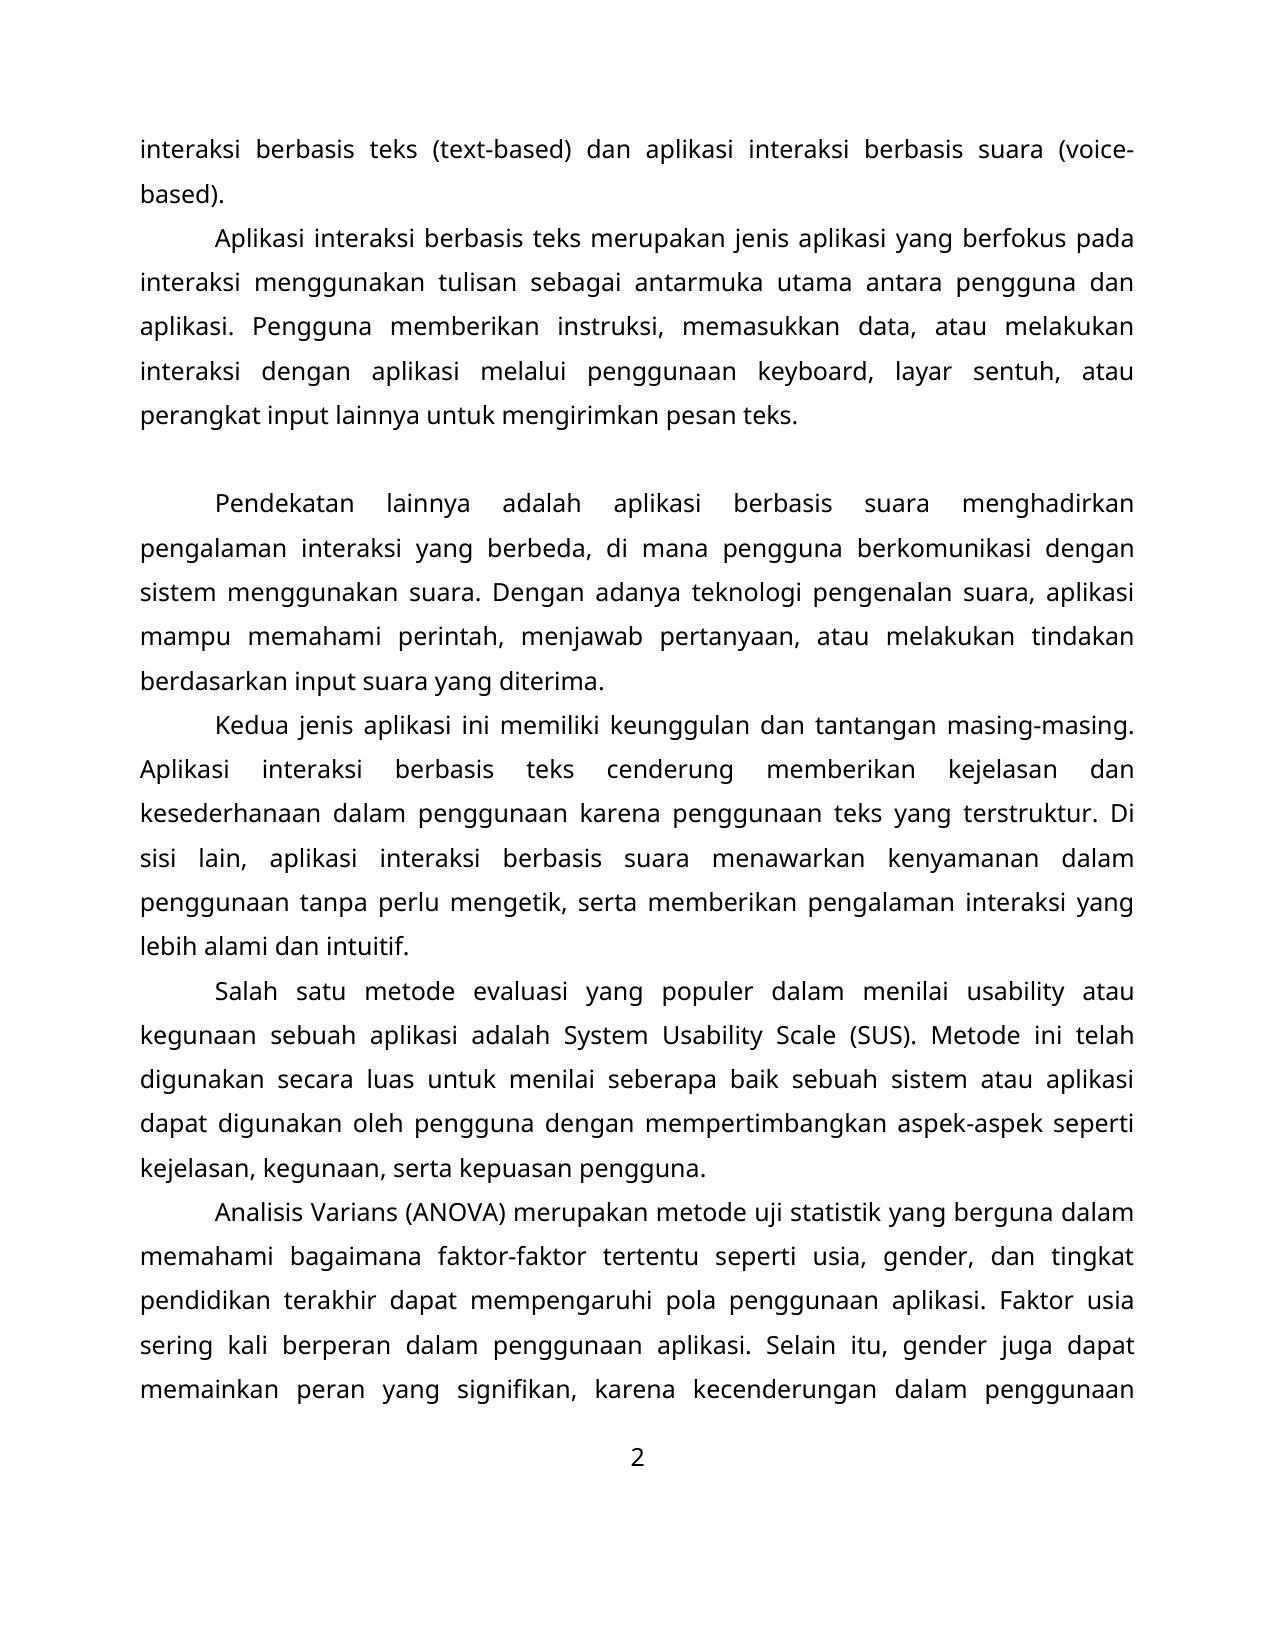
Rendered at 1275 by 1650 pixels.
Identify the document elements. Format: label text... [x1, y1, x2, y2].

text Aplikasi interaksi berbasis teks merupakan jenis aplikasi yang berfokus pada interaksi menggunakan tulisan sebagai antarmuka utama antara pengguna dan aplikasi. Pengguna memberikan instruksi, memasukkan data, atau melakukan interaksi dengan aplikasi melalui penggunaan keyboard, layar sentuh, atau perangkat input lainnya untuk mengirimkan pesan teks. [139, 221, 1136, 432]
text Kedua jenis aplikasi ini memiliki keunggulan dan tantangan masing-masing. Aplikasi interaksi berbasis teks cenderung memberikan kejelasan dan kesederhanaan dalam penggunaan karena penggunaan teks yang terstruktur. Di sisi lain, aplikasi interaksi berbasis suara menawarkan kenyamanan dalam penggunaan tanpa perlu mengetik, serta memberikan pengalaman interaksi yang lebih alami dan intuitif. [139, 707, 1136, 963]
text Pendekatan lainnya adalah aplikasi berbasis suara menghadirkan pengalaman interaksi yang berbeda, di mana pengguna berkomunikasi dengan sistem menggunakan suara. Dengan adanya teknologi pengenalan suara, aplikasi mampu memahami perintah, menjawab pertanyaan, atau melakukan tindakan berdasarkan input suara yang diterima. [139, 486, 1136, 697]
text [139, 1194, 1136, 1406]
text Salah satu metode evaluasi yang populer dalam menilai usability atau kegunaan sebuah aplikasi adalah System Usability Scale (SUS). Metode ini telah digunakan secara luas untuk menilai seberapa baik sebuah sistem atau aplikasi dapat digunakan oleh pengguna dengan mempertimbangkan aspek-aspek seperti kejelasan, kegunaan, serta kepuasan pengguna. [139, 973, 1136, 1184]
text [139, 132, 1136, 210]
